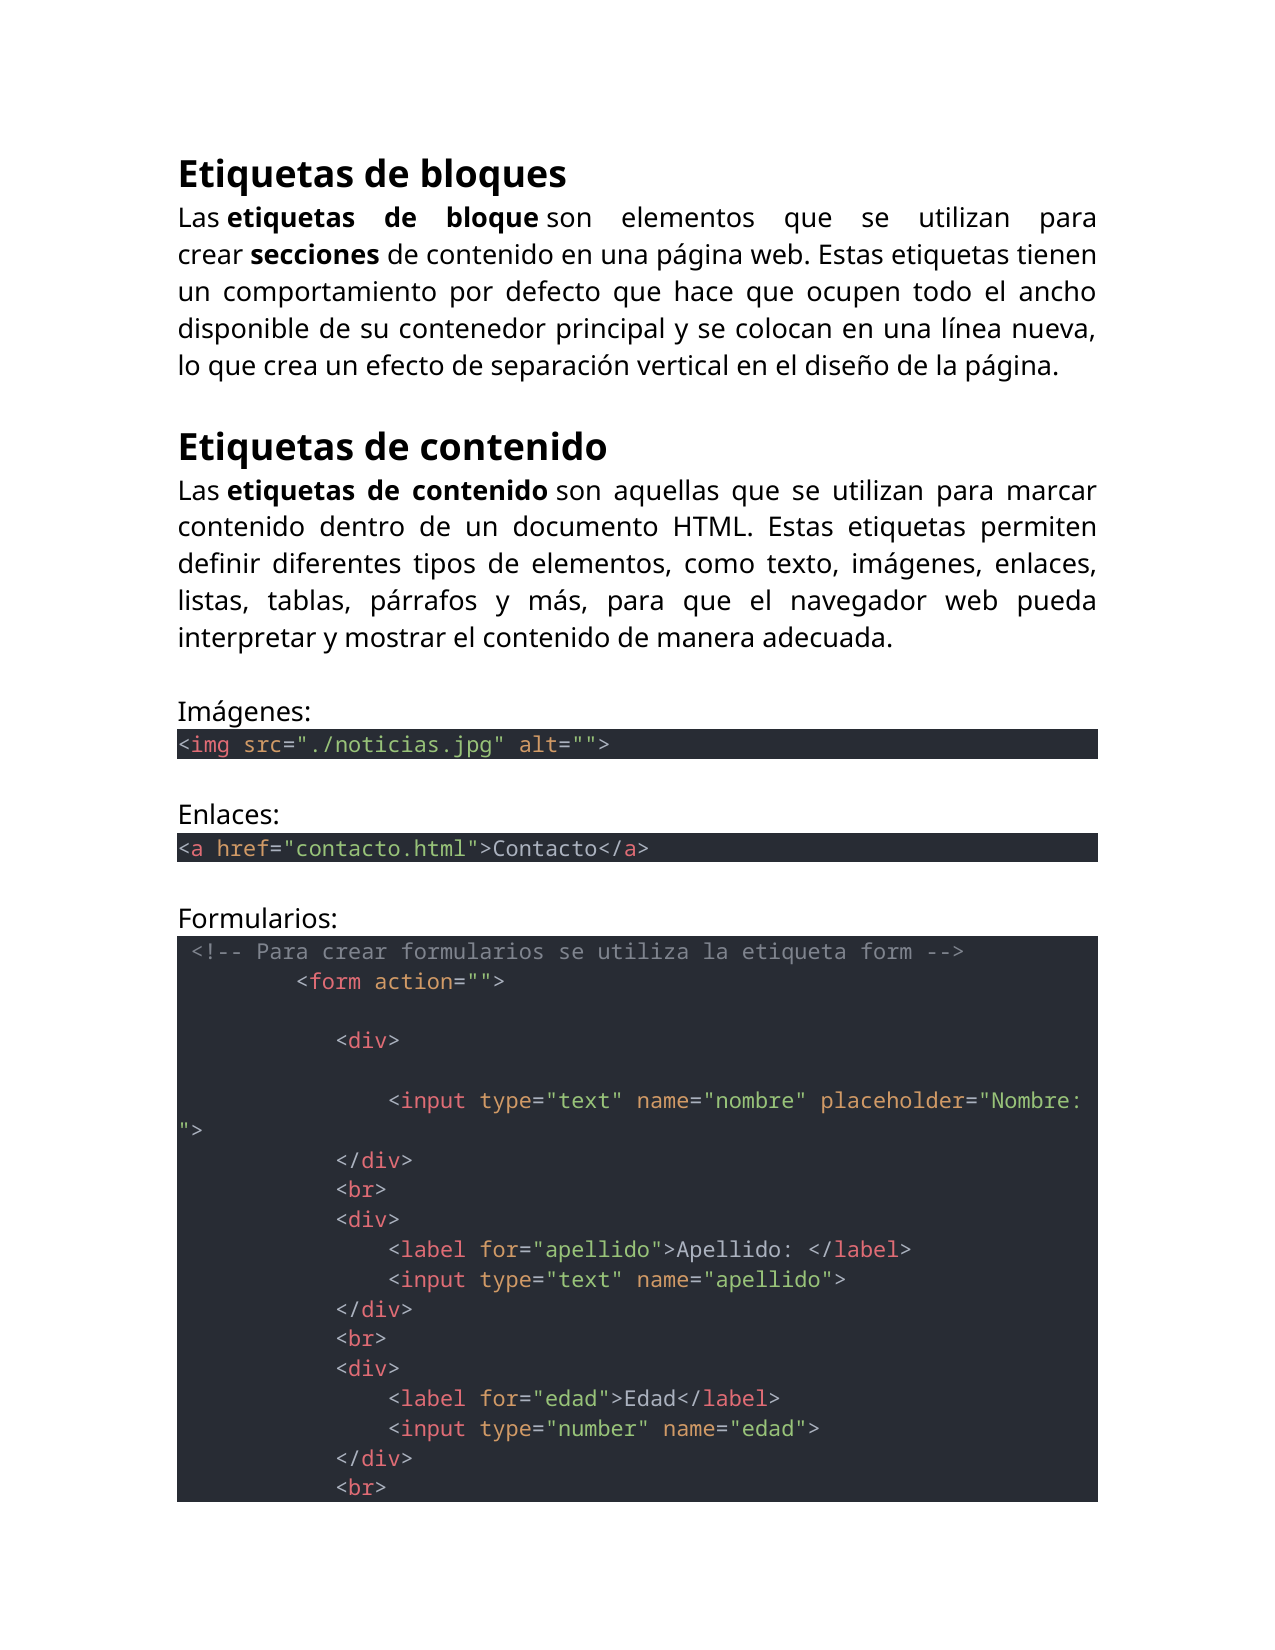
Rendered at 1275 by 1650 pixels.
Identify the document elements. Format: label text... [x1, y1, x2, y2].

text </div> [177, 1443, 1098, 1472]
text Las etiquetas de contenido son aquellas que se utilizan para marcar contenido dentro de un documento HTML. Estas etiquetas permiten definir diferentes tipos de elementos, como texto, imágenes, enlaces, listas, tablas, párrafos y más, para que el navegador web pueda interpretar y mostrar el contenido de manera adecuada. [177, 471, 1098, 655]
text <div> [177, 1026, 1098, 1055]
text <div> [177, 1353, 1098, 1383]
text <!-- Para crear formularios se utiliza la etiqueta form --> [177, 936, 1098, 966]
text Imágenes: [177, 692, 1098, 729]
text <div> [177, 1204, 1098, 1234]
text </div> [177, 1294, 1098, 1323]
text <label for="apellido">Apellido: </label> [177, 1234, 1098, 1264]
text Etiquetas de bloques [177, 148, 1098, 199]
text <br> [177, 1323, 1098, 1353]
text <input type="text" name="apellido"> [177, 1264, 1098, 1294]
text <input type="text" name="nombre" placeholder="Nombre: "> [177, 1085, 1098, 1145]
text <br> [177, 1472, 1098, 1502]
text <br> [177, 1174, 1098, 1204]
text Enlaces: [177, 796, 1098, 833]
text <img src="./noticias.jpg" alt=""> [177, 729, 1098, 759]
text <form action=""> [177, 966, 1098, 996]
text <label for="edad">Edad</label> [177, 1383, 1098, 1413]
text </div> [177, 1145, 1098, 1174]
text <a href="contacto.html">Contacto</a> [177, 833, 1098, 862]
text Formularios: [177, 899, 1098, 936]
text Etiquetas de contenido [177, 420, 1098, 471]
text Las etiquetas de bloque son elementos que se utilizan para crear secciones de contenido en una página web. Estas etiquetas tienen un comportamiento por defecto que hace que ocupen todo el ancho disponible de su contenedor principal y se colocan en una línea nueva, lo que crea un efecto de separación vertical en el diseño de la página. [177, 199, 1098, 383]
text <input type="number" name="edad"> [177, 1413, 1098, 1443]
